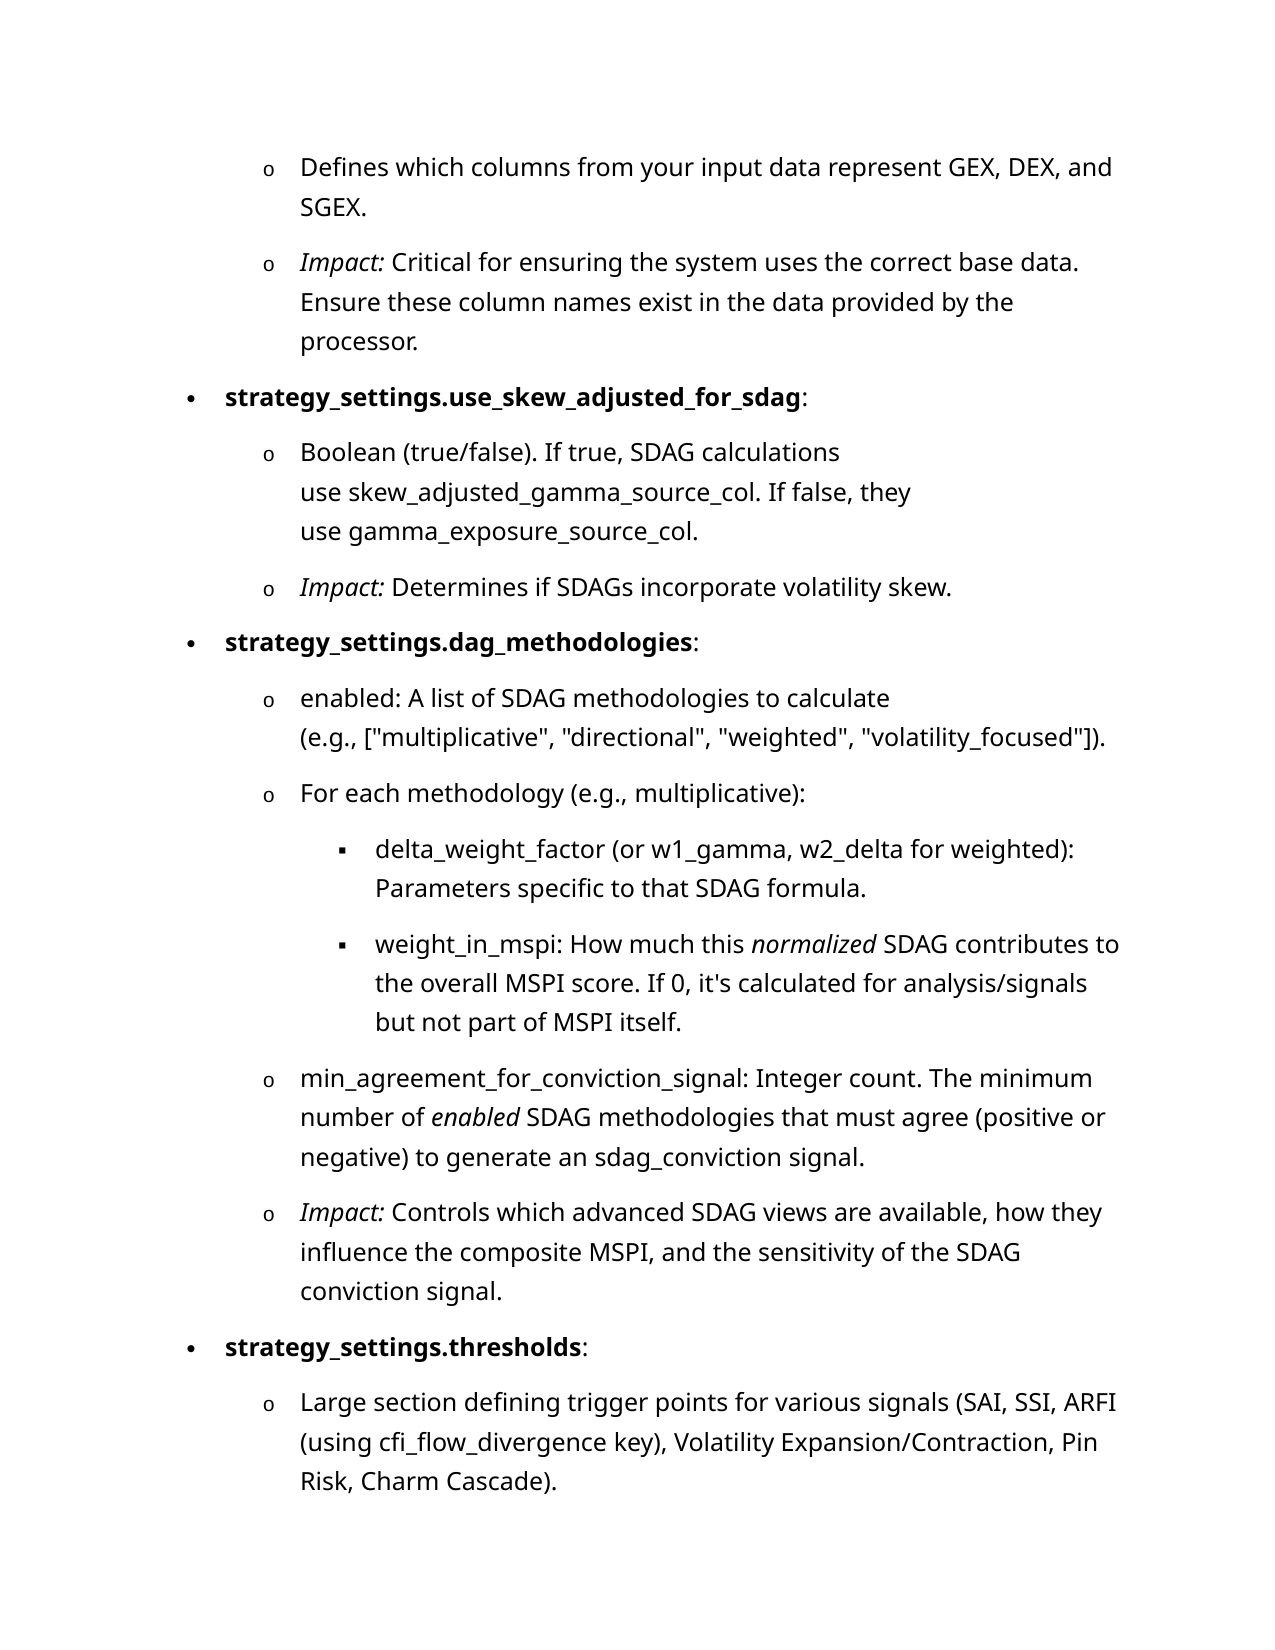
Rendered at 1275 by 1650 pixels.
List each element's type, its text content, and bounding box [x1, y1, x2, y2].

list Boolean (true/false). If true, SDAG calculations use skew_adjusted_gamma_source_col. If false, they use gamma_exposure_source_col. [262, 435, 1125, 547]
list enabled: A list of SDAG methodologies to calculate (e.g., ["multiplicative", "directional", "weighted", "volatility_focused"]). [262, 681, 1125, 754]
list strategy_settings.dag_methodologies: [187, 625, 1125, 659]
list strategy_settings.use_skew_adjusted_for_sdag: [187, 379, 1125, 413]
list Defines which columns from your input data represent GEX, DEX, and SGEX. [262, 150, 1125, 223]
list min_agreement_for_conviction_signal: Integer count. The minimum number of enabled SDAG methodologies that must agree (positive or negative) to generate an sdag_conviction signal. [262, 1061, 1125, 1173]
list strategy_settings.thresholds: [187, 1329, 1125, 1363]
list Impact: Critical for ensuring the system uses the correct base data. Ensure these column names exist in the data provided by the processor. [262, 245, 1125, 357]
list Large section defining trigger points for various signals (SAI, SSI, ARFI (using cfi_flow_divergence key), Volatility Expansion/Contraction, Pin Risk, Charm Cascade). [262, 1385, 1125, 1497]
list delta_weight_factor (or w1_gamma, w2_delta for weighted): Parameters specific to that SDAG formula. [337, 832, 1125, 905]
list Impact: Controls which advanced SDAG views are available, how they influence the composite MSPI, and the sensitivity of the SDAG conviction signal. [262, 1195, 1125, 1307]
list weight_in_mspi: How much this normalized SDAG contributes to the overall MSPI score. If 0, it's calculated for analysis/signals but not part of MSPI itself. [337, 927, 1125, 1039]
list Impact: Determines if SDAGs incorporate volatility skew. [262, 569, 1125, 603]
list For each methodology (e.g., multiplicative): [262, 776, 1125, 810]
